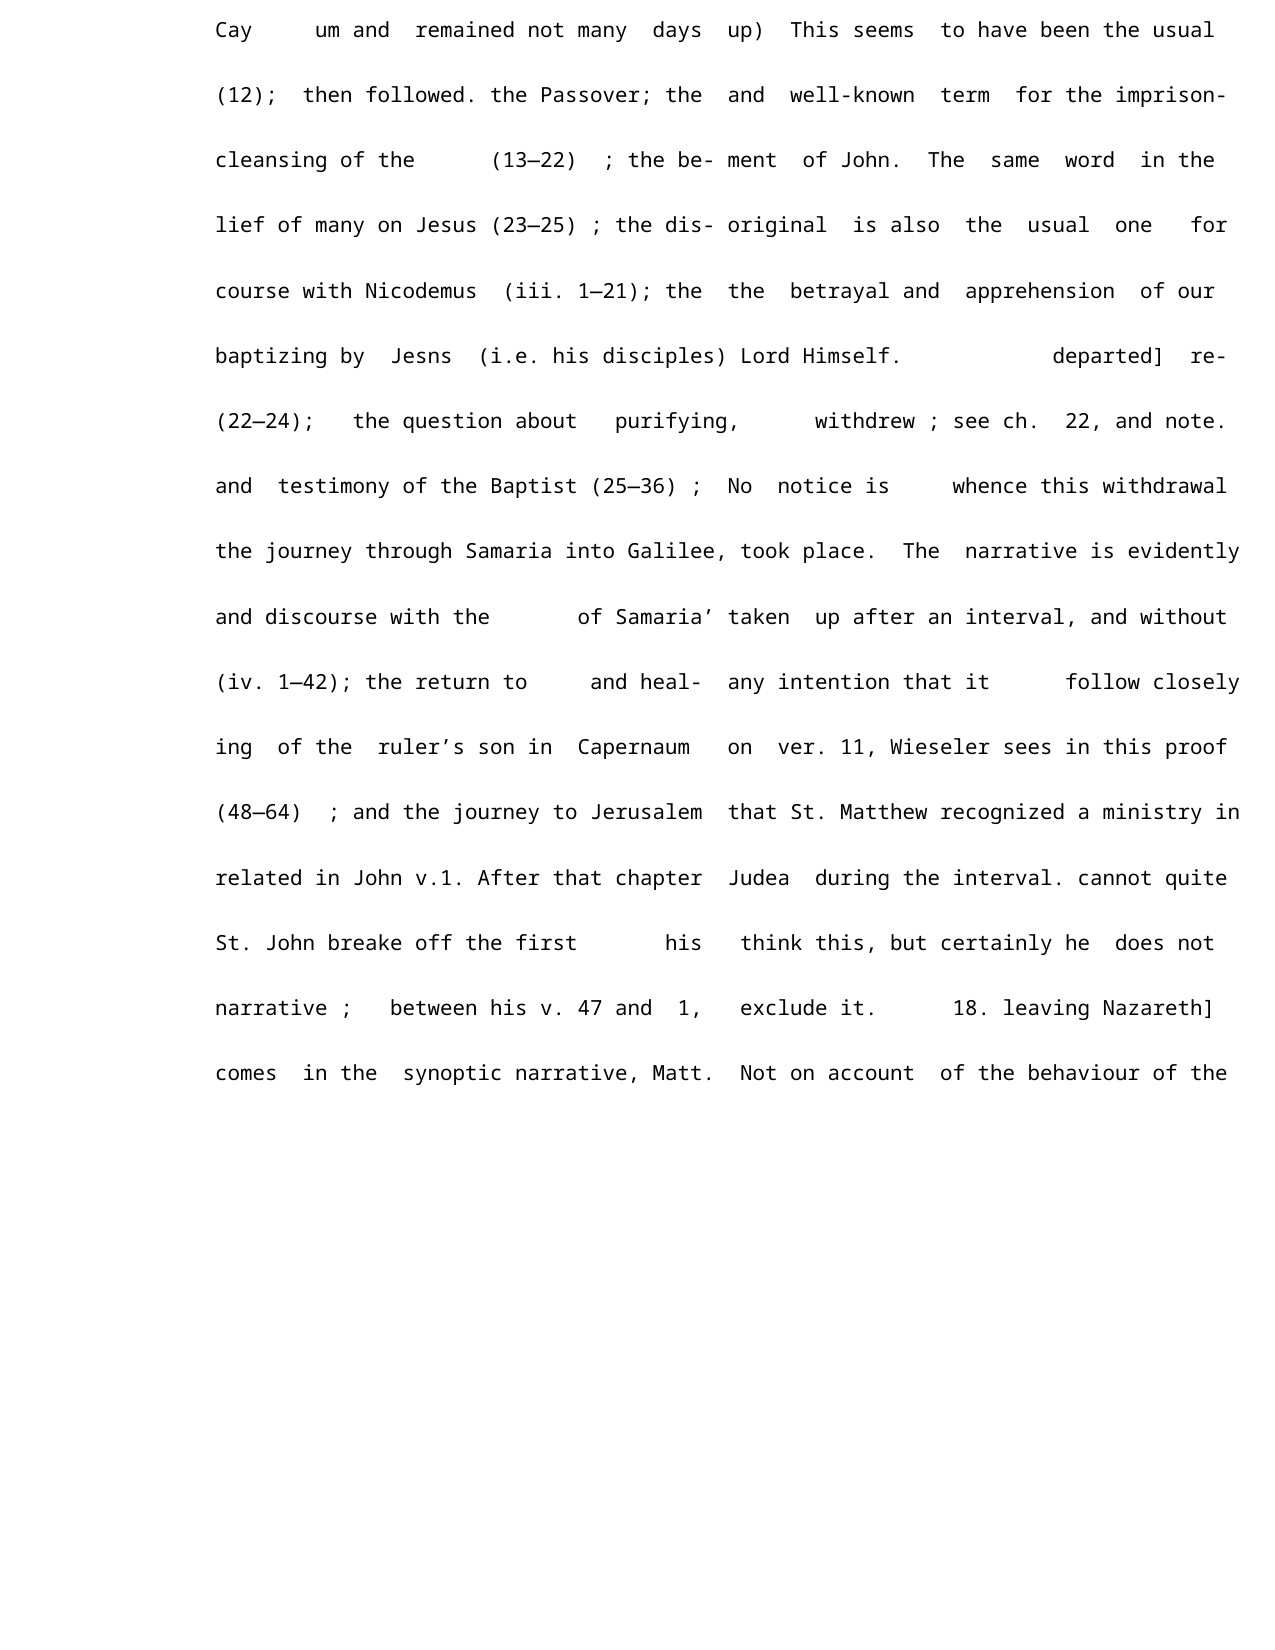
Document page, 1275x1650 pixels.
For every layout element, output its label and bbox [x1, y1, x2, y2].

text [15, 15, 1260, 1149]
